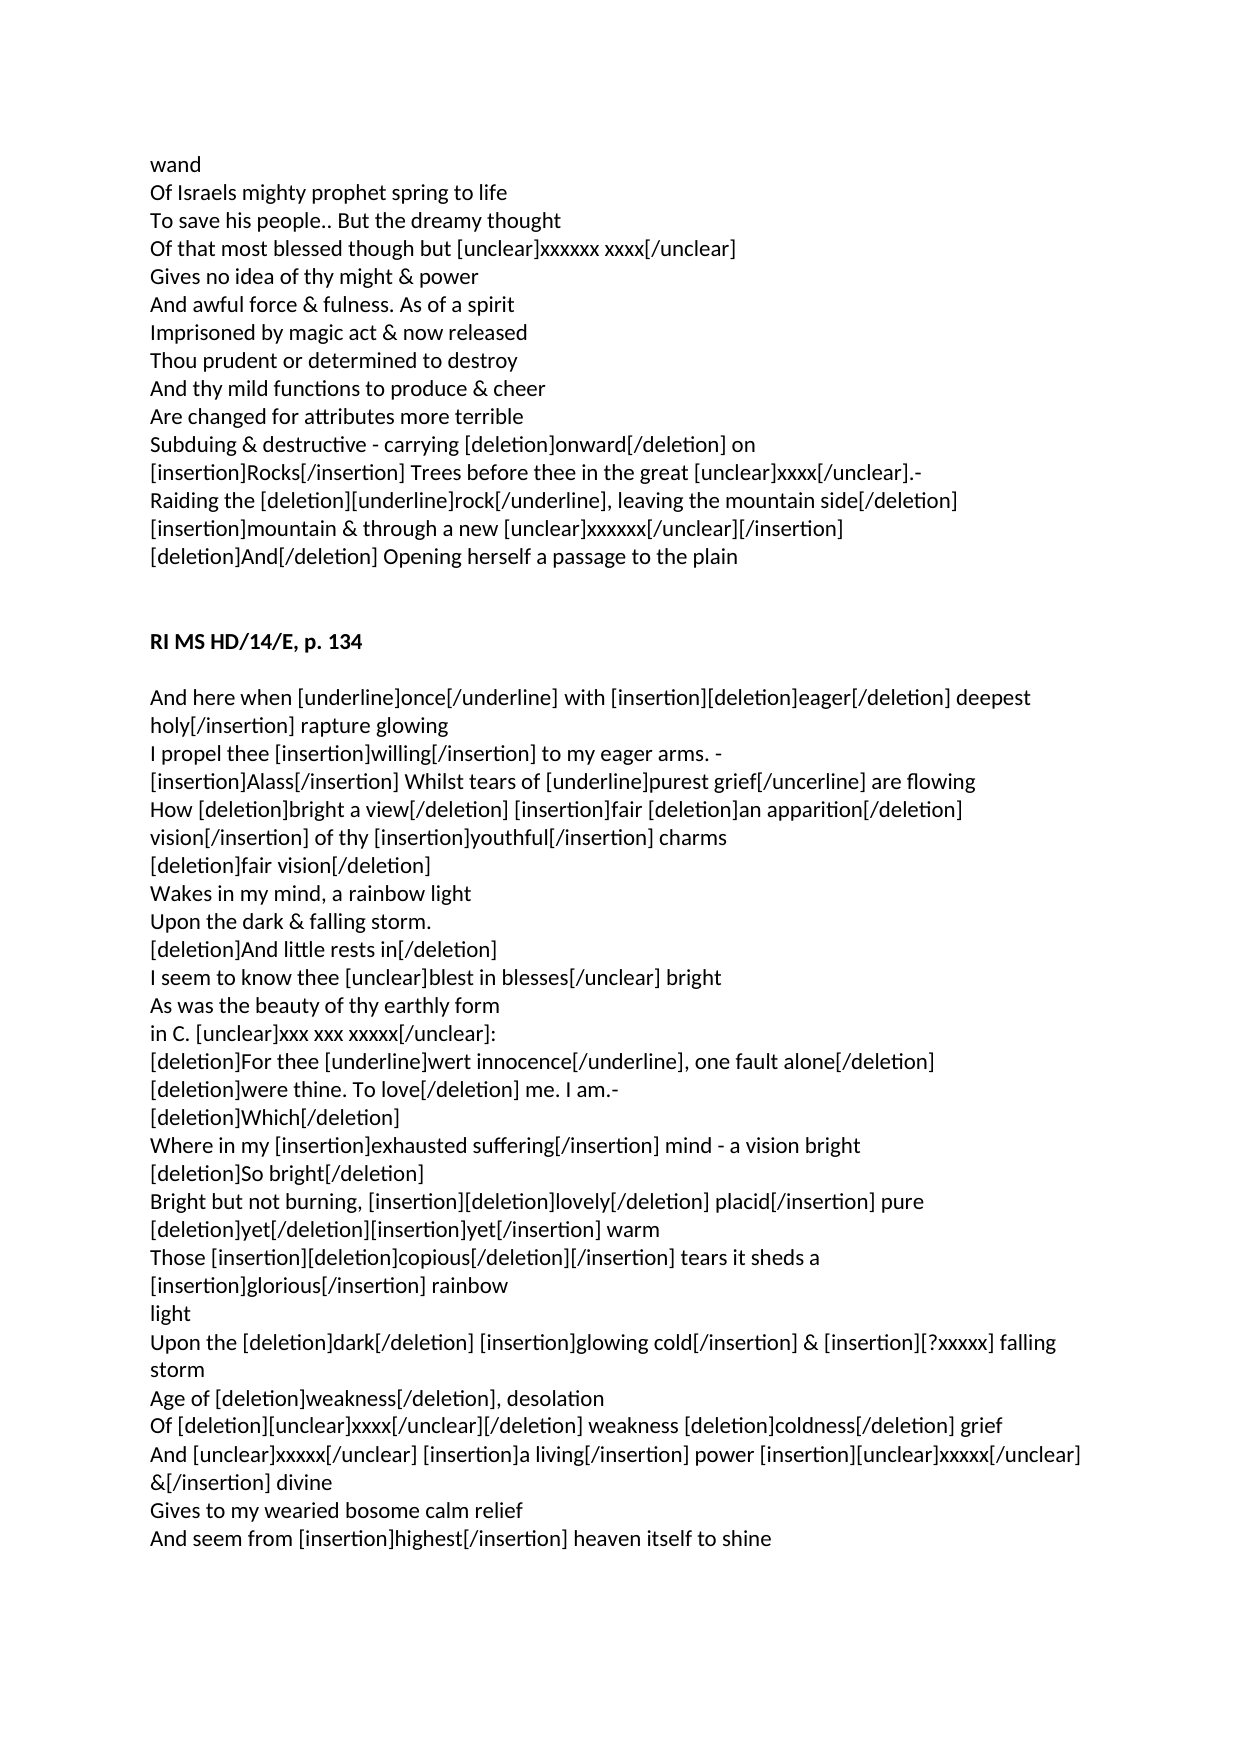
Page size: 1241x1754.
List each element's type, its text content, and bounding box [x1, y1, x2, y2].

text To save his people.. But the dreamy thought [150, 206, 1090, 234]
text [deletion]And[/deletion] Opening herself a passage to the plain [150, 542, 1090, 599]
text RI MS HD/14/E, p. 134 [150, 627, 1090, 655]
text [deletion]For thee [underline]wert innocence[/underline], one fault alone[/deletion] [deletion]were thine. To love[/deletion] me. I am.- [deletion]Which[/deletion] Where in my [insertion]exhausted suffering[/insertion] mind - a vision bright [deletion]So bright[/deletion] Bright but not burning, [insertion][deletion]lovely[/deletion] placid[/insertion] pure [deletion]yet[/deletion][insertion]yet[/insertion] warm Those [insertion][deletion]copious[/deletion][/insertion] tears it sheds a [insertion]glorious[/insertion] rainbow [150, 1047, 1090, 1299]
text [deletion]fair vision[/deletion] Wakes in my mind, a rainbow light [150, 851, 1090, 907]
text Upon the dark & falling storm. [deletion]And little rests in[/deletion] I seem to know thee [unclear]blest in blesses[/unclear] bright As was the beauty of thy earthly form [150, 907, 1090, 1019]
text And awful force & fulness. As of a spirit Imprisoned by magic act & now released Thou prudent or determined to destroy And thy mild functions to produce & cheer [150, 290, 1090, 402]
text Of that most blessed though but [unclear]xxxxxx xxxx[/unclear] [150, 234, 1090, 262]
text wand Of Israels mighty prophet spring to life [150, 150, 1090, 206]
text And [unclear]xxxxx[/unclear] [insertion]a living[/insertion] power [insertion][unclear]xxxxx[/unclear] &[/insertion] divine [150, 1440, 1090, 1496]
text And here when [underline]once[/underline] with [insertion][deletion]eager[/deletion] deepest holy[/insertion] rapture glowing I propel thee [insertion]willing[/insertion] to my eager arms. - [insertion]Alass[/insertion] Whilst tears of [underline]purest grief[/uncerline] are flowing How [deletion]bright a view[/deletion] [insertion]fair [deletion]an apparition[/deletion] vision[/insertion] of thy [insertion]youthful[/insertion] charms [150, 683, 1090, 851]
text Gives no idea of thy might & power [150, 262, 1090, 290]
text light Upon the [deletion]dark[/deletion] [insertion]glowing cold[/insertion] & [insertion][?xxxxx] falling storm Age of [deletion]weakness[/deletion], desolation Of [deletion][unclear]xxxx[/unclear][/deletion] weakness [deletion]coldness[/deletion] grief [150, 1299, 1090, 1440]
text [insertion]Rocks[/insertion] Trees before thee in the great [unclear]xxxx[/unclear].- [150, 458, 1090, 486]
text Gives to my wearied bosome calm relief And seem from [insertion]highest[/insertion] heaven itself to shine [150, 1496, 1090, 1552]
text Are changed for attributes more terrible Subduing & destructive - carrying [deletion]onward[/deletion] on [150, 402, 1090, 458]
text in C. [unclear]xxx xxx xxxxx[/unclear]: [150, 1019, 1090, 1047]
text Raiding the [deletion][underline]rock[/underline], leaving the mountain side[/deletion] [insertion]mountain & through a new [unclear]xxxxxx[/unclear][/insertion] [150, 486, 1090, 542]
